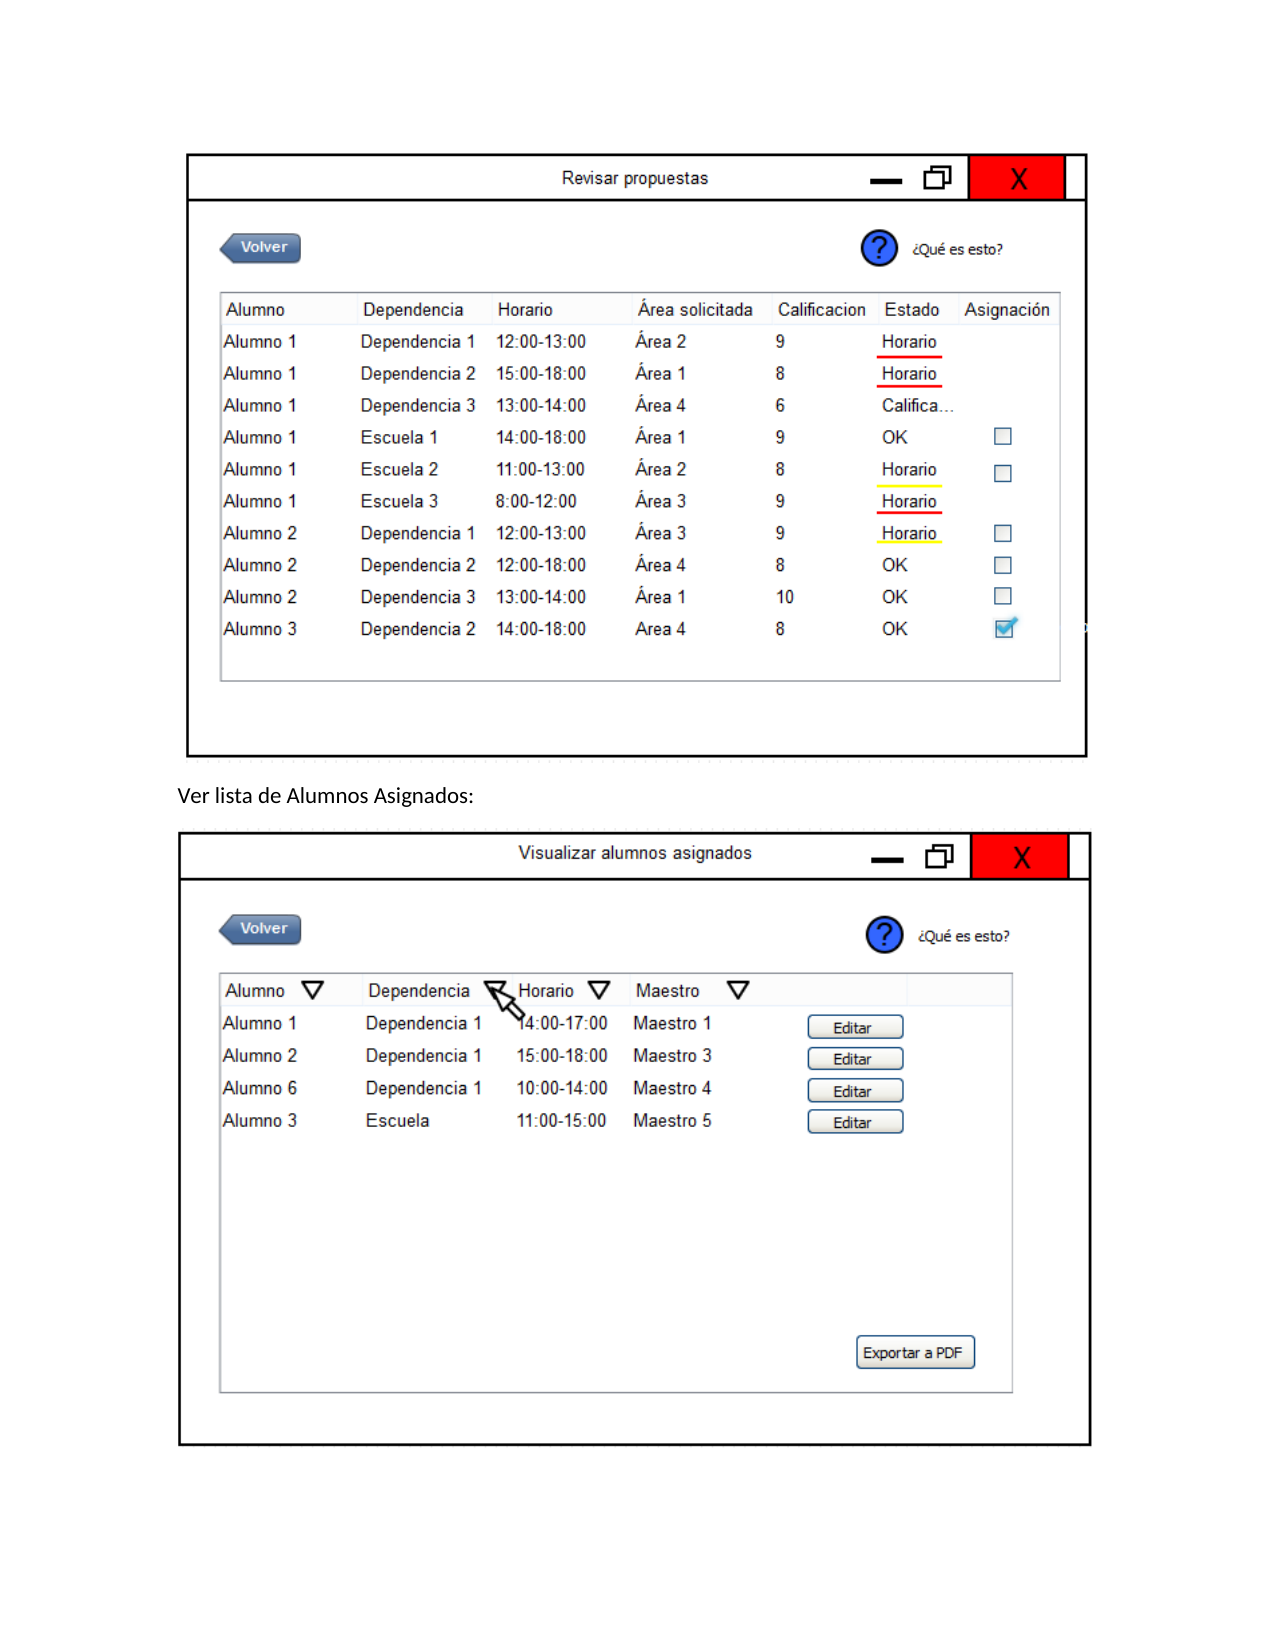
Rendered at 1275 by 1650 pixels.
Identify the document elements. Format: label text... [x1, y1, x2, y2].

picture [177, 828, 1097, 1453]
picture [177, 147, 1093, 763]
text Ver lista de Alumnos Asignados: [177, 781, 1098, 809]
